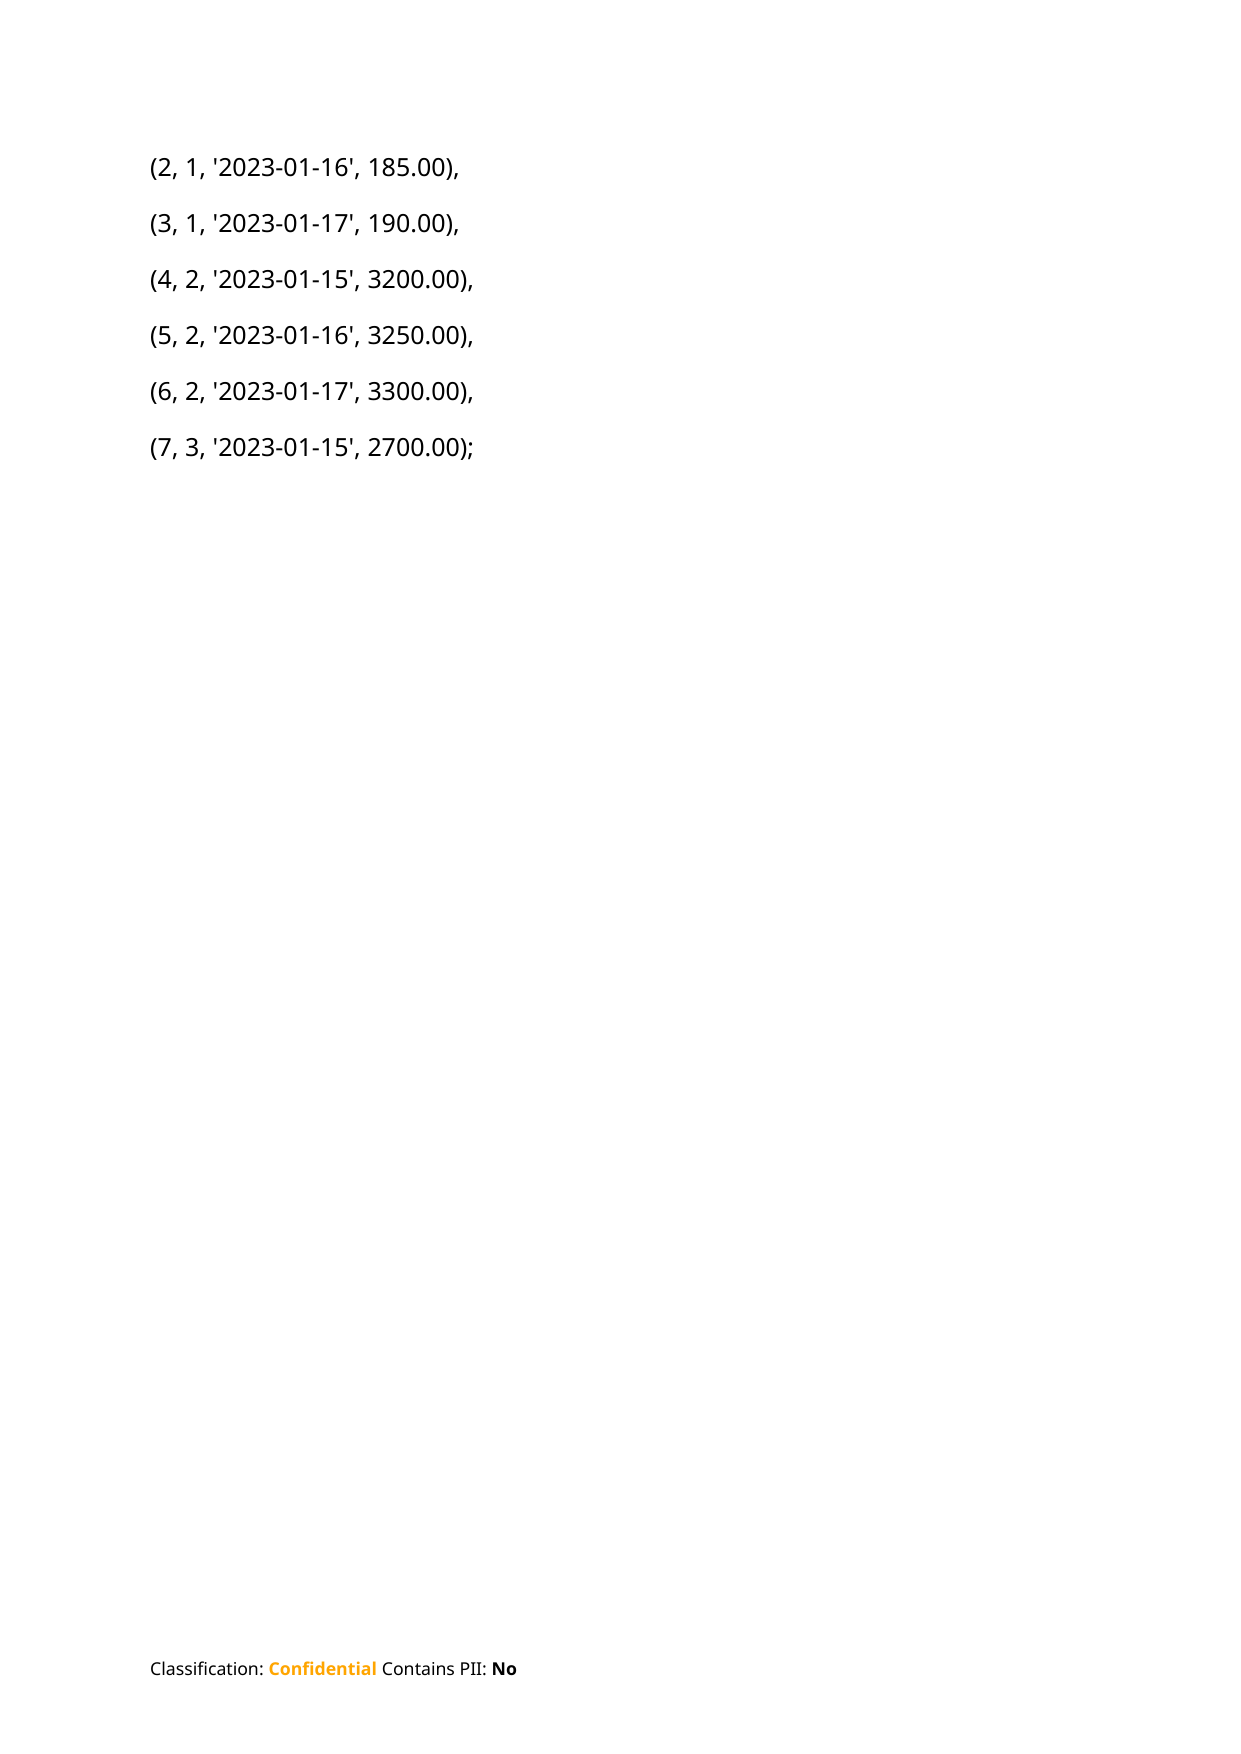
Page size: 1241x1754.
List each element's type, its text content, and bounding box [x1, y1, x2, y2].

text (4, 2, '2023-01-15', 3200.00), [150, 262, 1090, 296]
text (2, 1, '2023-01-16', 185.00), [150, 150, 1090, 184]
text (6, 2, '2023-01-17', 3300.00), [150, 373, 1090, 407]
text (3, 1, '2023-01-17', 190.00), [150, 206, 1090, 240]
text (7, 3, '2023-01-15', 2700.00); [150, 429, 1090, 463]
text (5, 2, '2023-01-16', 3250.00), [150, 317, 1090, 352]
